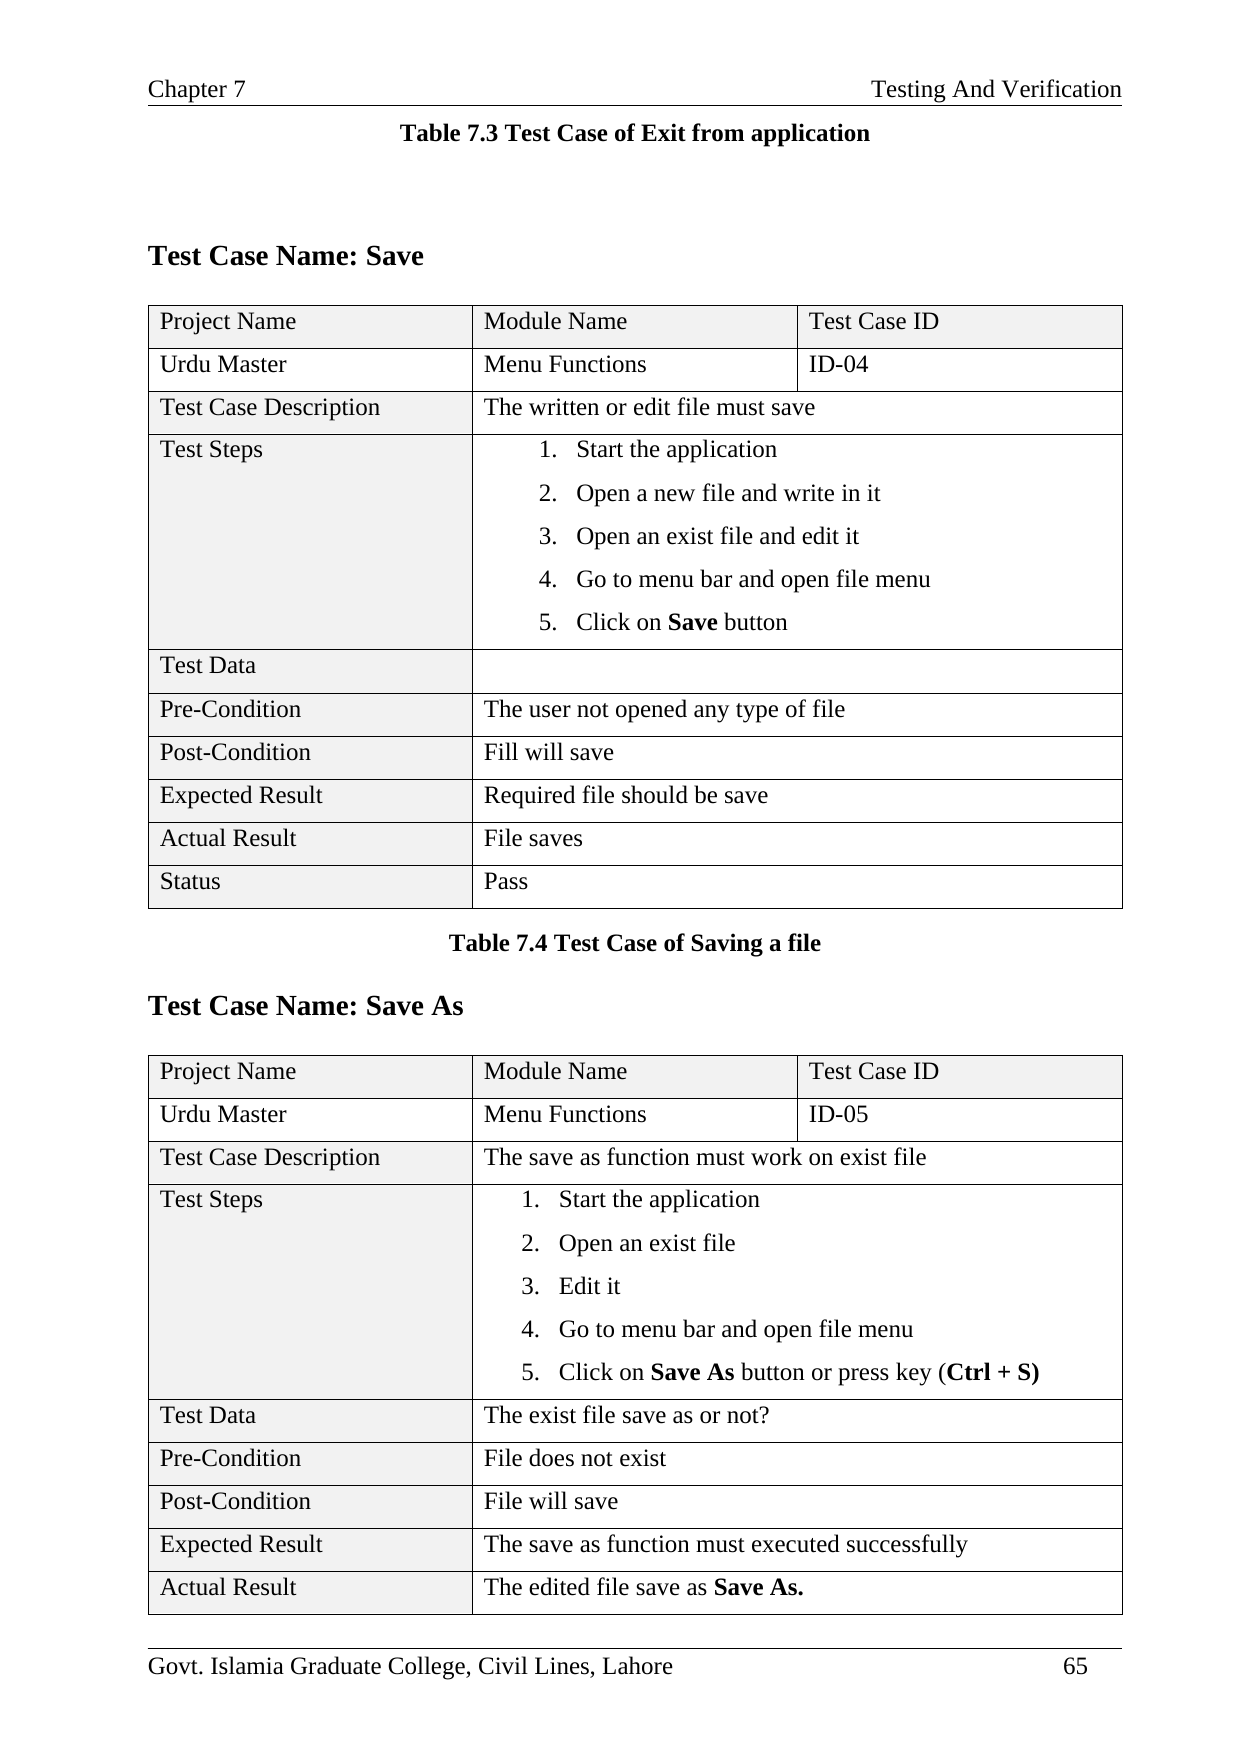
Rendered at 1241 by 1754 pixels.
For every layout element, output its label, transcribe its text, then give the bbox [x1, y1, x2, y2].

table_cell The exist file save as or not? [473, 1400, 1122, 1442]
table_cell Test Case Description [149, 1142, 472, 1183]
table_cell The save as function must work on exist file [473, 1142, 1122, 1183]
table_cell Expected Result [149, 1529, 472, 1571]
table_cell Menu Functions [473, 1099, 797, 1141]
table_cell Test Case Description [149, 392, 472, 433]
table_header Project Name [149, 306, 472, 348]
table_cell ID-05 [798, 1099, 1122, 1141]
table_cell The written or edit file must save [473, 392, 1122, 433]
table_cell Urdu Master [149, 1099, 472, 1141]
table_cell Test Steps [149, 1185, 472, 1399]
table_cell ID-04 [798, 349, 1122, 391]
table_cell Fill will save [473, 737, 1122, 779]
table_cell Post-Condition [149, 1486, 472, 1528]
table_cell Test Data [149, 650, 472, 693]
table_cell Test Data [149, 1400, 472, 1442]
table_cell [473, 650, 1122, 693]
table_cell Menu Functions [473, 349, 797, 391]
table_cell Pre-Condition [149, 1443, 472, 1485]
table_cell Status [149, 866, 472, 908]
table_cell Expected Result [149, 780, 472, 822]
table_cell Pass [473, 866, 1122, 908]
table_cell Start the application Open a new file and write in it Open an exist file and edit it Go to menu bar and open file menu Click on Save button [473, 435, 1122, 649]
table_cell The edited file save as Save As. [473, 1572, 1122, 1613]
table_cell File does not exist [473, 1443, 1122, 1485]
text Table 7.4 Test Case of Saving a file [148, 928, 1122, 957]
table_cell Start the application Open an exist file Edit it Go to menu bar and open file menu Click on Save As button or press key (Ctrl + S) [473, 1185, 1122, 1399]
table_cell Urdu Master [149, 349, 472, 391]
table_cell Post-Condition [149, 737, 472, 779]
table_cell Actual Result [149, 823, 472, 865]
table_cell The save as function must executed successfully [473, 1529, 1122, 1571]
table_header Test Case ID [798, 306, 1122, 348]
text Test Case Name: Save [148, 238, 1122, 271]
table_header Module Name [473, 306, 797, 348]
table_cell File saves [473, 823, 1122, 865]
text Test Case Name: Save As [148, 988, 1122, 1021]
table_cell The user not opened any type of file [473, 694, 1122, 736]
table_header Module Name [473, 1056, 797, 1098]
table_cell Test Steps [149, 435, 472, 649]
table_cell Actual Result [149, 1572, 472, 1613]
table_cell Required file should be save [473, 780, 1122, 822]
table_header Project Name [149, 1056, 472, 1098]
table_header Test Case ID [798, 1056, 1122, 1098]
table_cell File will save [473, 1486, 1122, 1528]
table_cell Pre-Condition [149, 694, 472, 736]
text Table 7.3 Test Case of Exit from application [148, 118, 1122, 147]
